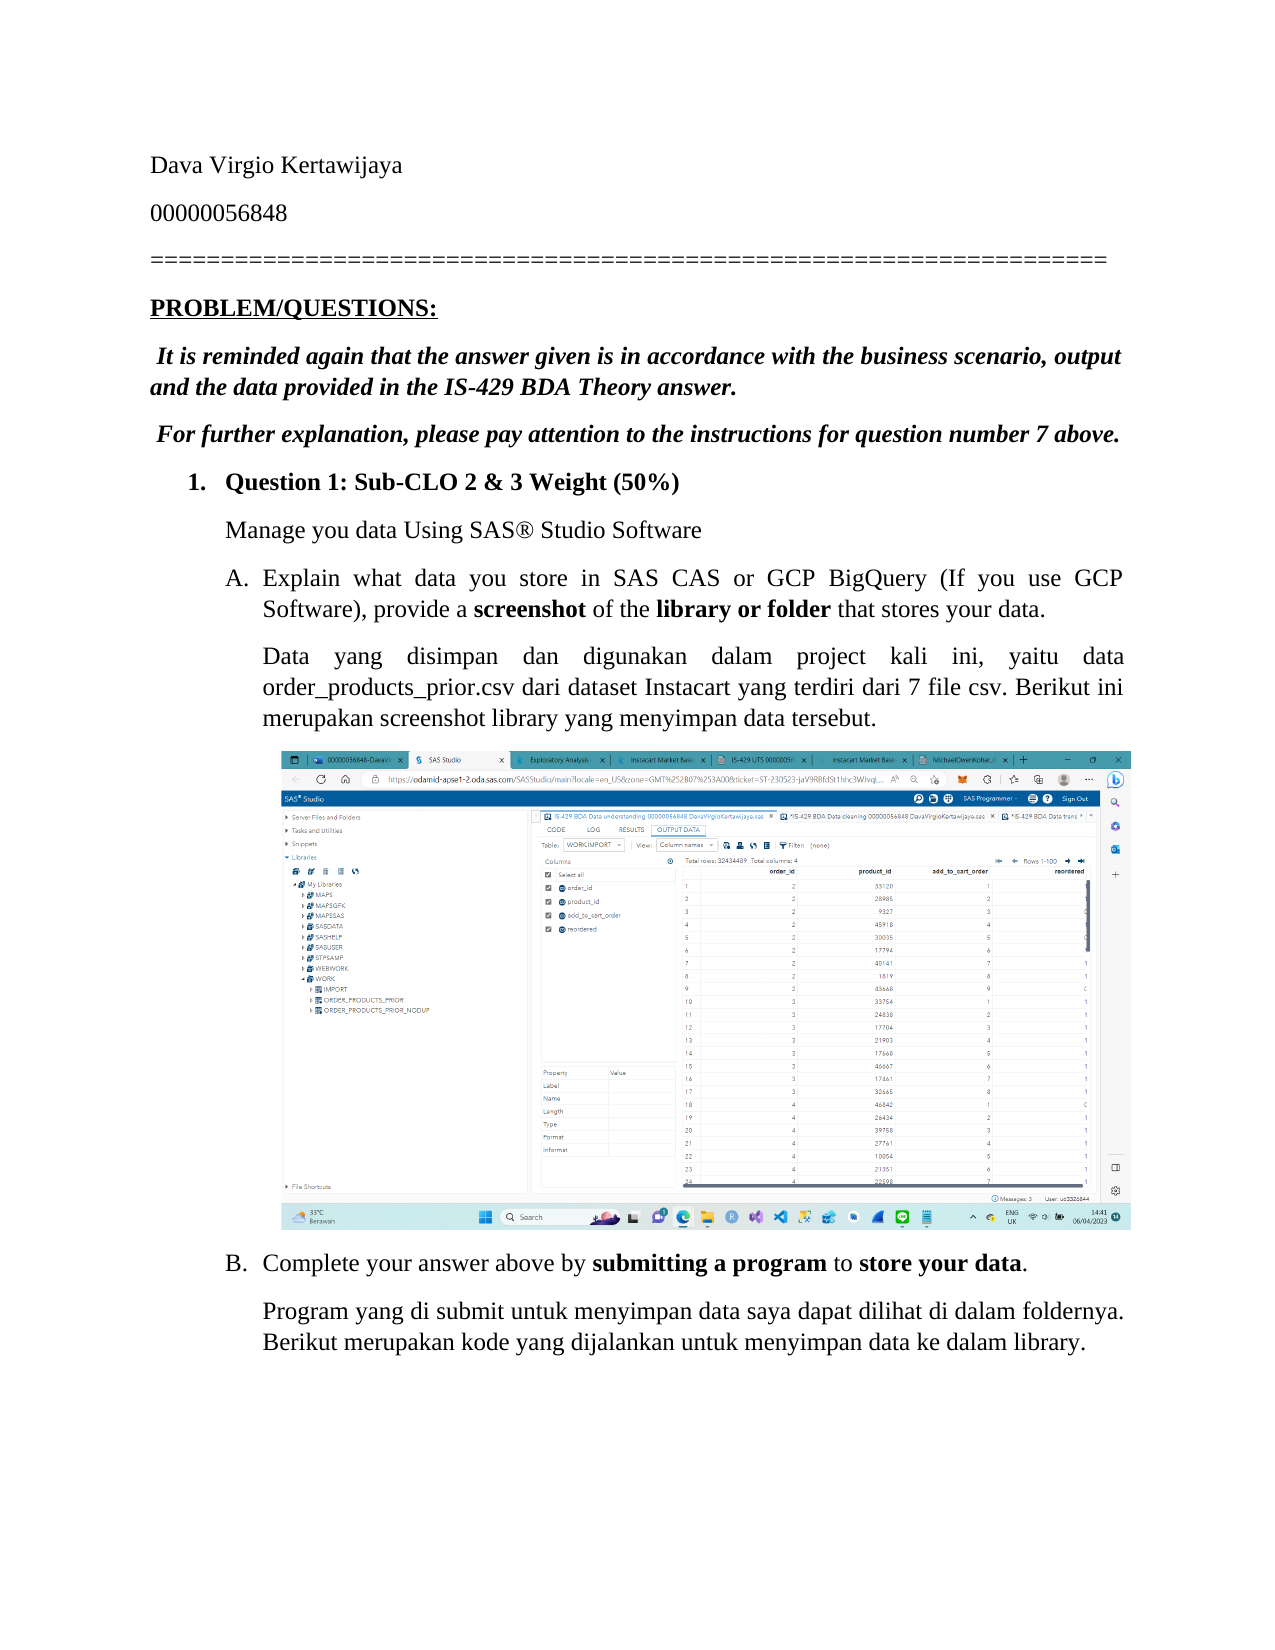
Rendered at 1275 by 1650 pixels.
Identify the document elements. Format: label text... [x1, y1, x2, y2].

text ==================================================================== [150, 245, 1125, 274]
text Manage you data Using SAS® Studio Software [225, 515, 1125, 544]
list Complete your answer above by submitting a program to store your data. [225, 1248, 1125, 1277]
text It is reminded again that the answer given is in accordance with the business scenario, output and the data provided in the IS-429 BDA Theory answer. [150, 341, 1125, 401]
text Dava Virgio Kertawijaya [150, 150, 1125, 179]
list Question 1: Sub-CLO 2 & 3 Weight (50%) [187, 467, 1125, 496]
text 00000056848 [150, 198, 1125, 226]
text For further explanation, please pay attention to the instructions for question number 7 above. [150, 419, 1125, 448]
text Program yang di submit untuk menyimpan data saya dapat dilihat di dalam foldernya. Berikut merupakan kode yang dijalankan untuk menyimpan data ke dalam library. [262, 1296, 1125, 1356]
list Explain what data you store in SAS CAS or GCP BigQuery (If you use GCP Software), provide a screenshot of the library or folder that stores your data. [225, 563, 1125, 622]
text Data yang disimpan dan digunakan dalam project kali ini, yaitu data order_products_prior.csv dari dataset Instacart yang terdiri dari 7 file csv. Berikut ini merupakan screenshot library yang menyimpan data tersebut. [262, 641, 1125, 732]
text PROBLEM/QUESTIONS: [150, 293, 1125, 322]
